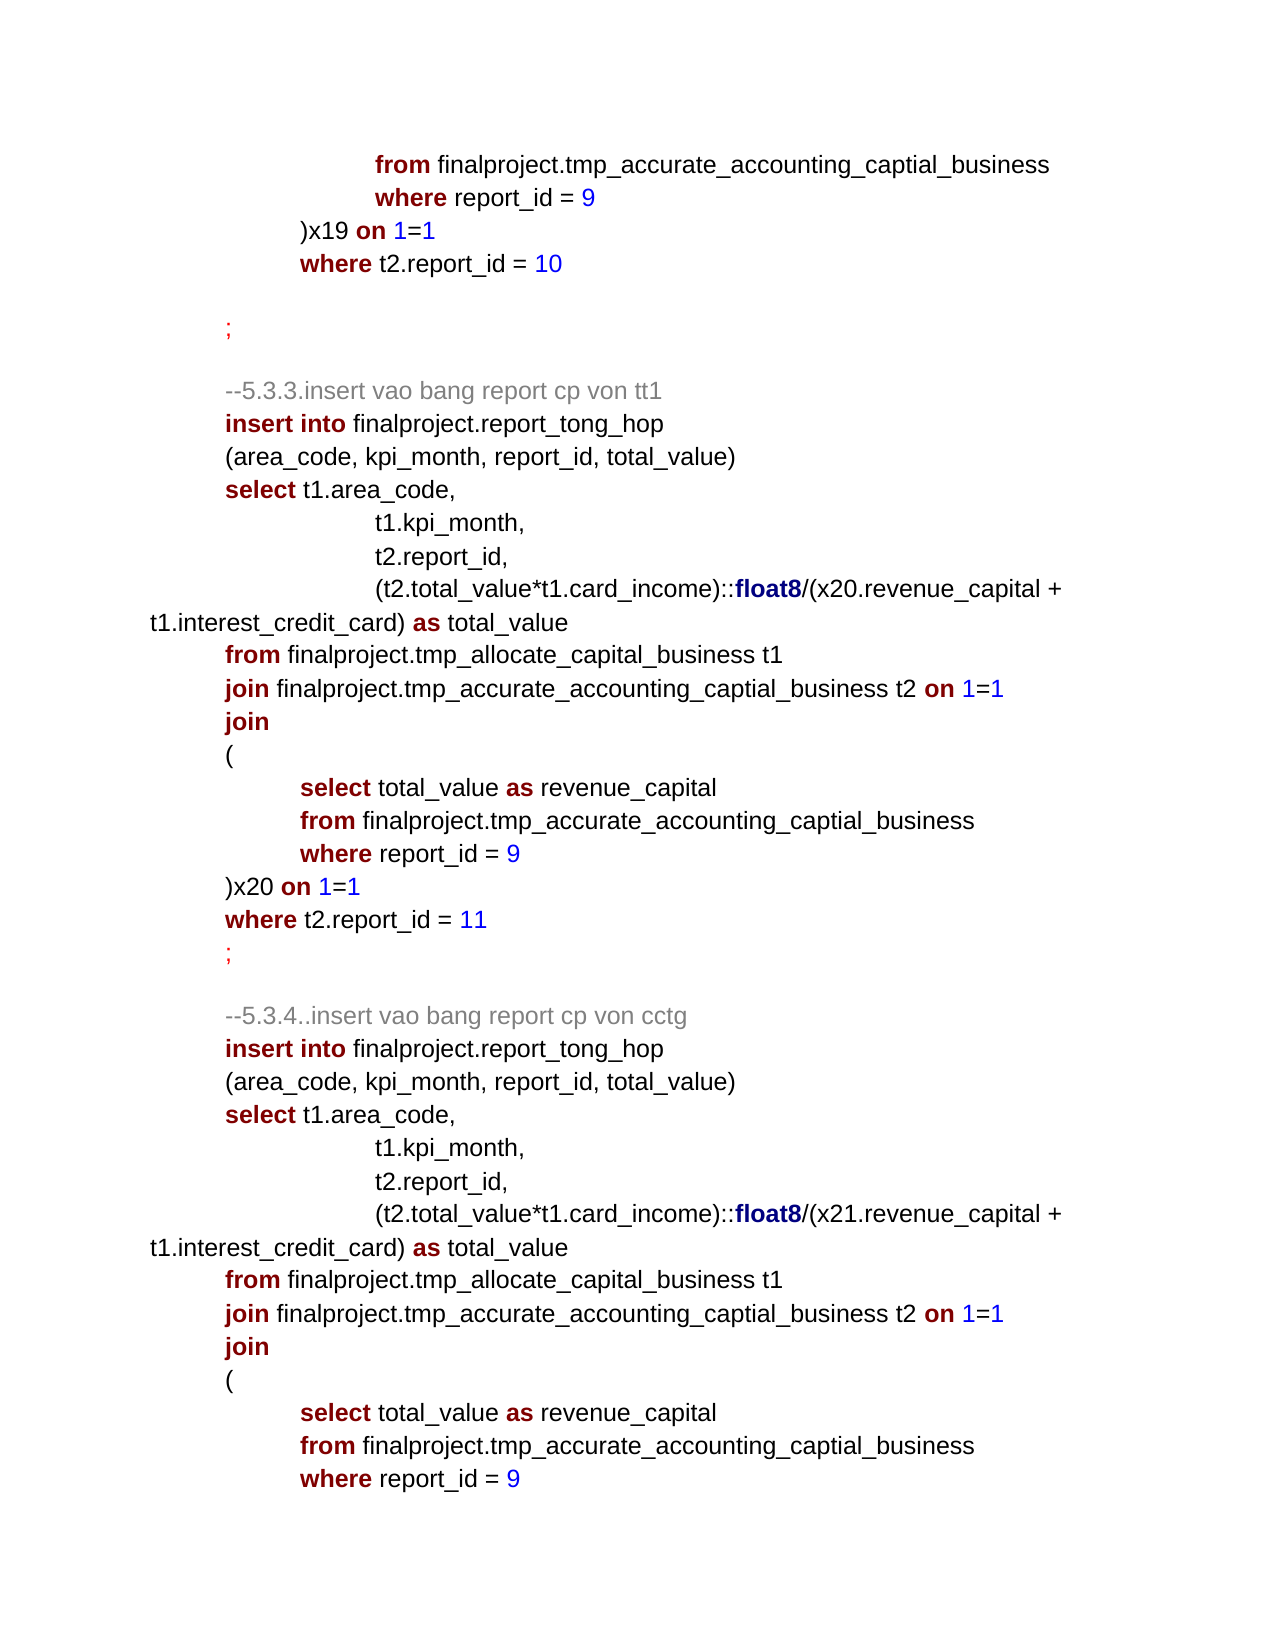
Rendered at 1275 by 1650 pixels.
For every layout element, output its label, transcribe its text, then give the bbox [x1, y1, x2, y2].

text insert into finalproject.report_tong_hop [150, 1034, 1125, 1063]
text from finalproject.tmp_allocate_capital_business t1 [150, 1266, 1125, 1294]
text where t2.report_id = 10 [150, 249, 1125, 278]
text where report_id = 9 [150, 1464, 1125, 1492]
text where report_id = 9 [150, 183, 1125, 212]
text ; [150, 313, 1125, 341]
text (area_code, kpi_month, report_id, total_value) [150, 442, 1125, 471]
text from finalproject.tmp_accurate_accounting_captial_business [150, 1431, 1125, 1459]
text --5.3.4..insert vao bang report cp von cctg [150, 1001, 1125, 1030]
text --5.3.3.insert vao bang report cp von tt1 [150, 376, 1125, 405]
text t2.report_id, [150, 541, 1125, 570]
text select t1.area_code, [150, 475, 1125, 504]
text (area_code, kpi_month, report_id, total_value) [150, 1067, 1125, 1096]
text ( [150, 739, 1125, 768]
text t1.kpi_month, [150, 508, 1125, 537]
text t1.kpi_month, [150, 1133, 1125, 1162]
text select total_value as revenue_capital [150, 773, 1125, 801]
text insert into finalproject.report_tong_hop [150, 409, 1125, 438]
text t2.report_id, [150, 1166, 1125, 1195]
text where t2.report_id = 11 [150, 905, 1125, 933]
text join [150, 707, 1125, 735]
text (t2.total_value*t1.card_income)::float8/(x21.revenue_capital + t1.interest_credit_card) as total_value [150, 1199, 1125, 1261]
text from finalproject.tmp_accurate_accounting_captial_business [150, 150, 1125, 179]
text )x19 on 1=1 [150, 216, 1125, 245]
text (t2.total_value*t1.card_income)::float8/(x20.revenue_capital + t1.interest_credit_card) as total_value [150, 574, 1125, 636]
text select total_value as revenue_capital [150, 1398, 1125, 1426]
text from finalproject.tmp_accurate_accounting_captial_business [150, 806, 1125, 834]
text ; [150, 938, 1125, 966]
text )x20 on 1=1 [150, 872, 1125, 900]
text where report_id = 9 [150, 839, 1125, 867]
text ( [150, 1364, 1125, 1393]
text join finalproject.tmp_accurate_accounting_captial_business t2 on 1=1 [150, 1298, 1125, 1327]
text select t1.area_code, [150, 1100, 1125, 1129]
text from finalproject.tmp_allocate_capital_business t1 [150, 641, 1125, 669]
text join finalproject.tmp_accurate_accounting_captial_business t2 on 1=1 [150, 673, 1125, 702]
text join [150, 1332, 1125, 1360]
